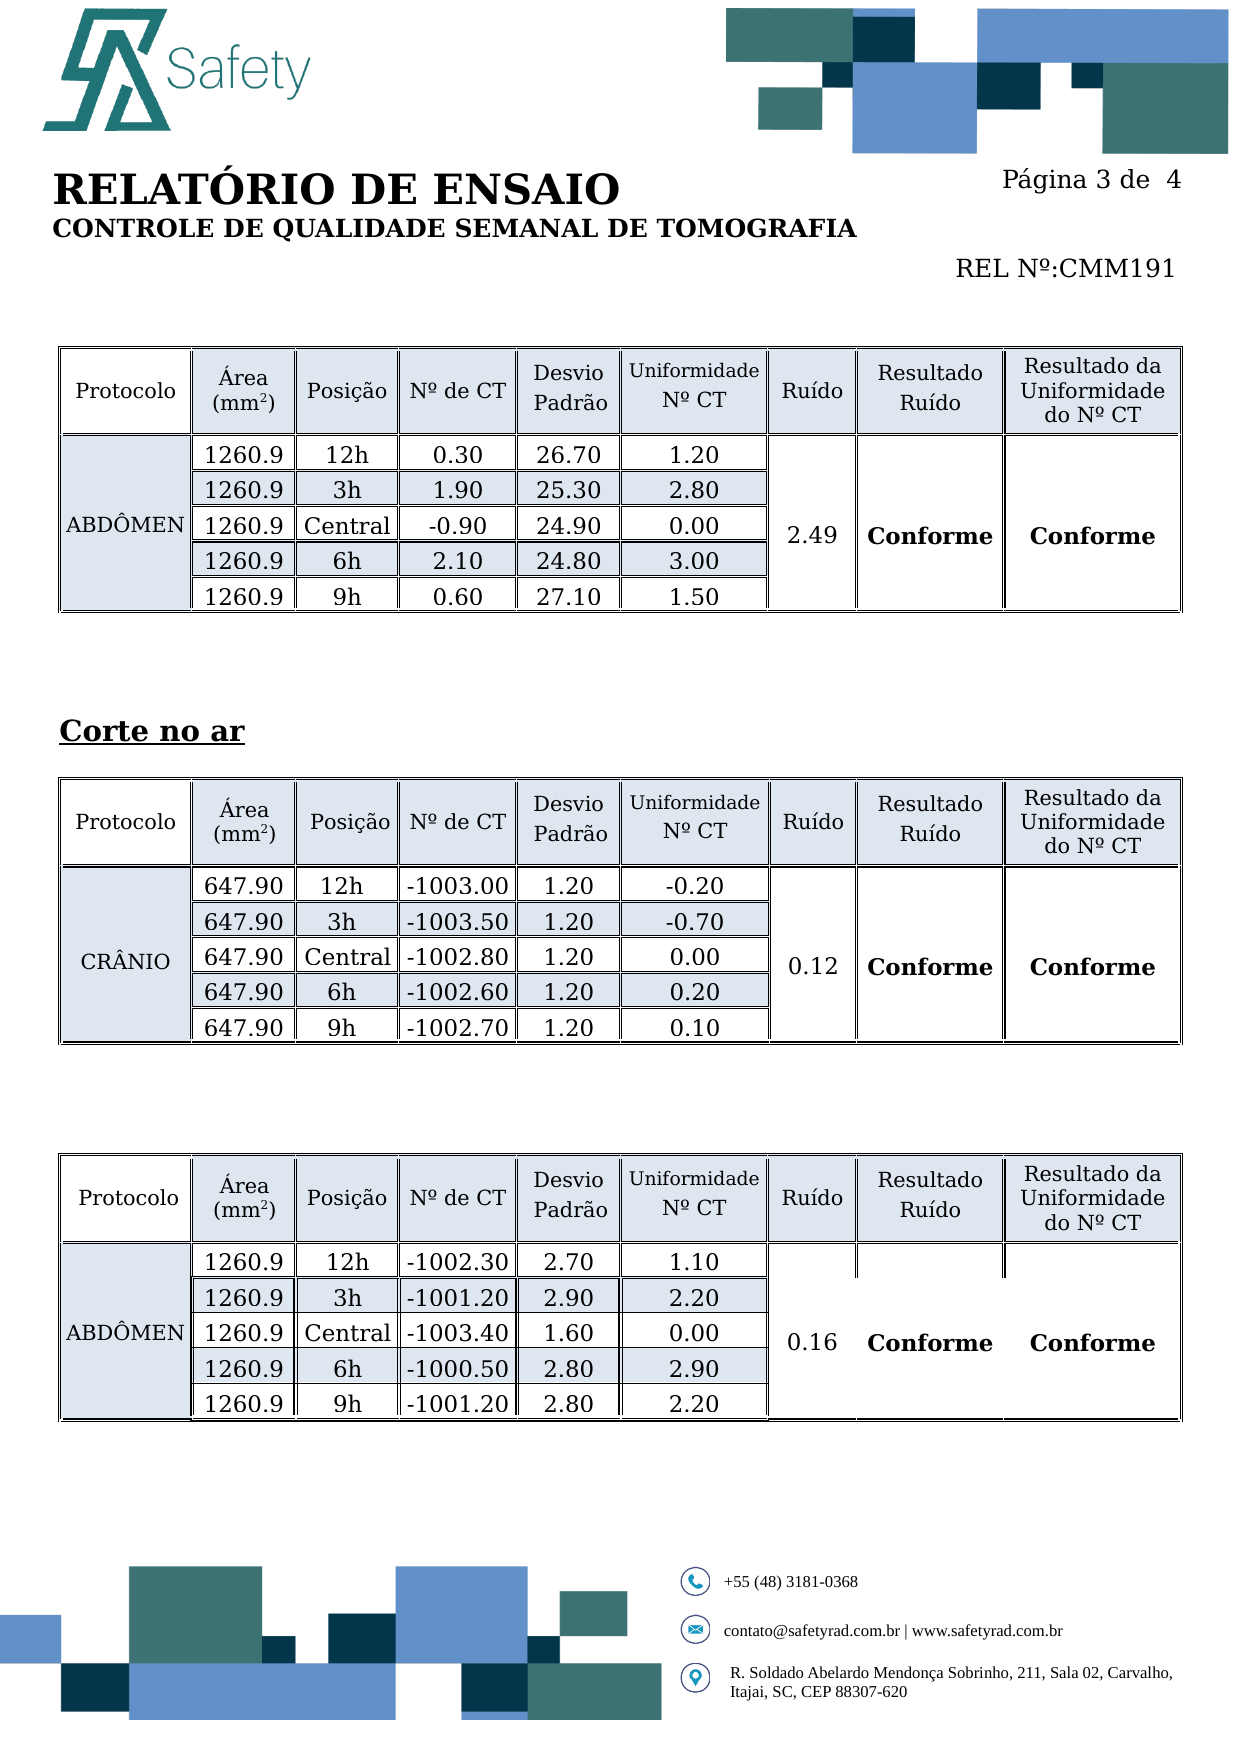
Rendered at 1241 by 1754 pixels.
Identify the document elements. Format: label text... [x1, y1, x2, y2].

table_cell -0.70 [622, 903, 768, 935]
table_cell 1260.90 [193, 543, 294, 575]
table_cell 0.30 [400, 436, 515, 468]
table_cell ABDÔMEN [61, 1241, 192, 1418]
table_cell -1003.40 [401, 1313, 515, 1347]
table_cell Conforme [856, 1241, 1004, 1418]
table_cell 1.20 [518, 903, 619, 935]
table_cell 1260.90 [194, 1313, 293, 1347]
picture [0, 1566, 662, 1720]
table_cell 0.12 [770, 868, 856, 1041]
table_header Resultado Ruído [856, 347, 1004, 433]
table_header Posição [295, 1154, 399, 1241]
table_cell CRÂNIO [59, 864, 192, 1041]
table_cell 1260.90 [193, 507, 294, 539]
table_cell 24.80 [518, 543, 619, 575]
table_cell 1.90 [400, 472, 515, 504]
table_header Resultado da Uniformidade do Nº CT [1004, 780, 1180, 864]
table_cell 9h [295, 575, 399, 610]
table_cell 0.00 [622, 507, 766, 539]
table_cell 25.30 [518, 472, 619, 504]
table_cell 6h [298, 1348, 397, 1382]
table_header Desvio Padrão [517, 780, 620, 864]
table_cell 3.00 [622, 543, 766, 575]
table_cell 1.10 [622, 1244, 766, 1276]
table_cell 12h [297, 436, 397, 468]
table_header Ruído [770, 780, 856, 864]
table_cell Central [298, 1313, 397, 1347]
table_cell 2.80 [622, 472, 766, 504]
table_header Posição [295, 347, 399, 433]
table_cell -1003.00 [400, 868, 515, 900]
table_header Nº de CT [399, 1154, 517, 1241]
table_cell 9h [295, 1384, 399, 1418]
table_cell 3h [298, 1279, 397, 1312]
table_cell 3h [297, 903, 397, 935]
table_cell 1260.90 [192, 578, 295, 610]
table_header Ruído [768, 349, 856, 433]
table_header Ruído [768, 1156, 856, 1241]
table_cell Conforme [856, 864, 1004, 1041]
table_cell -1002.80 [400, 938, 515, 971]
table_cell 27.10 [517, 578, 620, 610]
table_cell -1001.20 [399, 1384, 517, 1418]
table_cell -1000.50 [401, 1348, 515, 1382]
table_cell 2.70 [518, 1244, 619, 1276]
picture [680, 1614, 710, 1644]
table_header Uniformidade Nº CT [620, 1154, 768, 1241]
table_cell 2.80 [517, 1384, 620, 1418]
table_cell 9h [295, 1006, 399, 1041]
table_cell 6h [297, 974, 397, 1006]
table_cell 1.20 [518, 868, 619, 900]
table_cell 1260.90 [193, 436, 294, 468]
table_cell 1260.90 [194, 1348, 293, 1382]
table_cell Conforme [1004, 433, 1181, 610]
table_cell 647.90 [193, 868, 294, 900]
table_header Nº de CT [399, 347, 517, 433]
table_cell 2.80 [519, 1348, 618, 1382]
table_cell 0.00 [622, 938, 768, 971]
table_cell Conforme [1004, 864, 1181, 1041]
table_cell Central [297, 938, 397, 971]
table_header Desvio Padrão [517, 1156, 620, 1241]
table_header Área (mm2) [192, 780, 295, 864]
table_cell -1002.70 [399, 1006, 517, 1041]
table_cell 3h [297, 472, 397, 504]
table_cell 1.20 [517, 1009, 620, 1041]
table_header Protocolo [59, 778, 192, 864]
table_header Uniformidade Nº CT [620, 778, 770, 864]
table_header Protocolo [59, 1154, 192, 1241]
table_cell 2.49 [768, 436, 856, 610]
table_header Protocolo [61, 347, 192, 433]
table_header Uniformidade Nº CT [620, 347, 768, 433]
table_cell 2.90 [623, 1348, 766, 1382]
table_cell -1002.30 [400, 1244, 515, 1276]
table_cell -1001.20 [401, 1279, 515, 1312]
text Corte no ar [59, 714, 1228, 748]
table_header Resultado Ruído [856, 1154, 1004, 1241]
table_cell ABDÔMEN [59, 433, 192, 610]
table_cell 647.90 [193, 938, 294, 971]
table_cell 647.90 [193, 974, 294, 1006]
table_cell 1260.90 [194, 1279, 293, 1312]
table_cell 6h [297, 543, 397, 575]
table_cell 2.10 [400, 543, 515, 575]
table_cell 1.20 [622, 436, 766, 468]
table_cell 0.60 [399, 575, 517, 610]
table_cell 2.90 [519, 1279, 618, 1312]
table_cell 2.20 [620, 1384, 768, 1418]
table_cell 1260.90 [193, 472, 294, 504]
table_cell -1003.50 [400, 903, 515, 935]
table_header Resultado da Uniformidade do Nº CT [1004, 1156, 1180, 1241]
table_cell 26.70 [518, 436, 619, 468]
table_cell 12h [297, 868, 397, 900]
table_cell 2.20 [623, 1279, 766, 1312]
picture [725, 8, 1229, 154]
picture [42, 8, 311, 131]
table_header Nº de CT [399, 778, 517, 864]
table_header Área (mm2) [192, 1156, 295, 1241]
picture [680, 1663, 710, 1693]
table_cell -1002.60 [400, 974, 515, 1006]
table_cell 12h [297, 1244, 397, 1276]
table_cell 1260.90 [193, 1244, 294, 1276]
table_cell 0.16 [768, 1244, 856, 1418]
table_cell Central [297, 507, 397, 539]
table_cell 1.60 [519, 1313, 618, 1347]
table_cell 1260.90 [192, 1384, 295, 1418]
table_cell 0.10 [620, 1006, 770, 1041]
table_header Resultado Ruído [856, 778, 1004, 864]
table_cell 0.20 [622, 974, 768, 1006]
table_header Resultado da Uniformidade do Nº CT [1004, 349, 1180, 433]
table_header Posição [295, 778, 399, 864]
table_cell 647.90 [192, 1009, 295, 1041]
table_cell -0.90 [400, 507, 515, 539]
picture [680, 1566, 710, 1596]
table_cell 24.90 [518, 507, 619, 539]
table_header Área (mm2) [192, 349, 295, 433]
table_cell 1.20 [518, 974, 619, 1006]
table_cell 0.00 [623, 1313, 766, 1347]
table_cell 1.50 [620, 575, 768, 610]
table_cell Conforme [1004, 1241, 1180, 1418]
table_cell 647.90 [193, 903, 294, 935]
table_cell -0.20 [622, 868, 768, 900]
table_cell Conforme [856, 433, 1004, 610]
table_cell 1.20 [518, 938, 619, 971]
table_header Desvio Padrão [517, 349, 620, 433]
